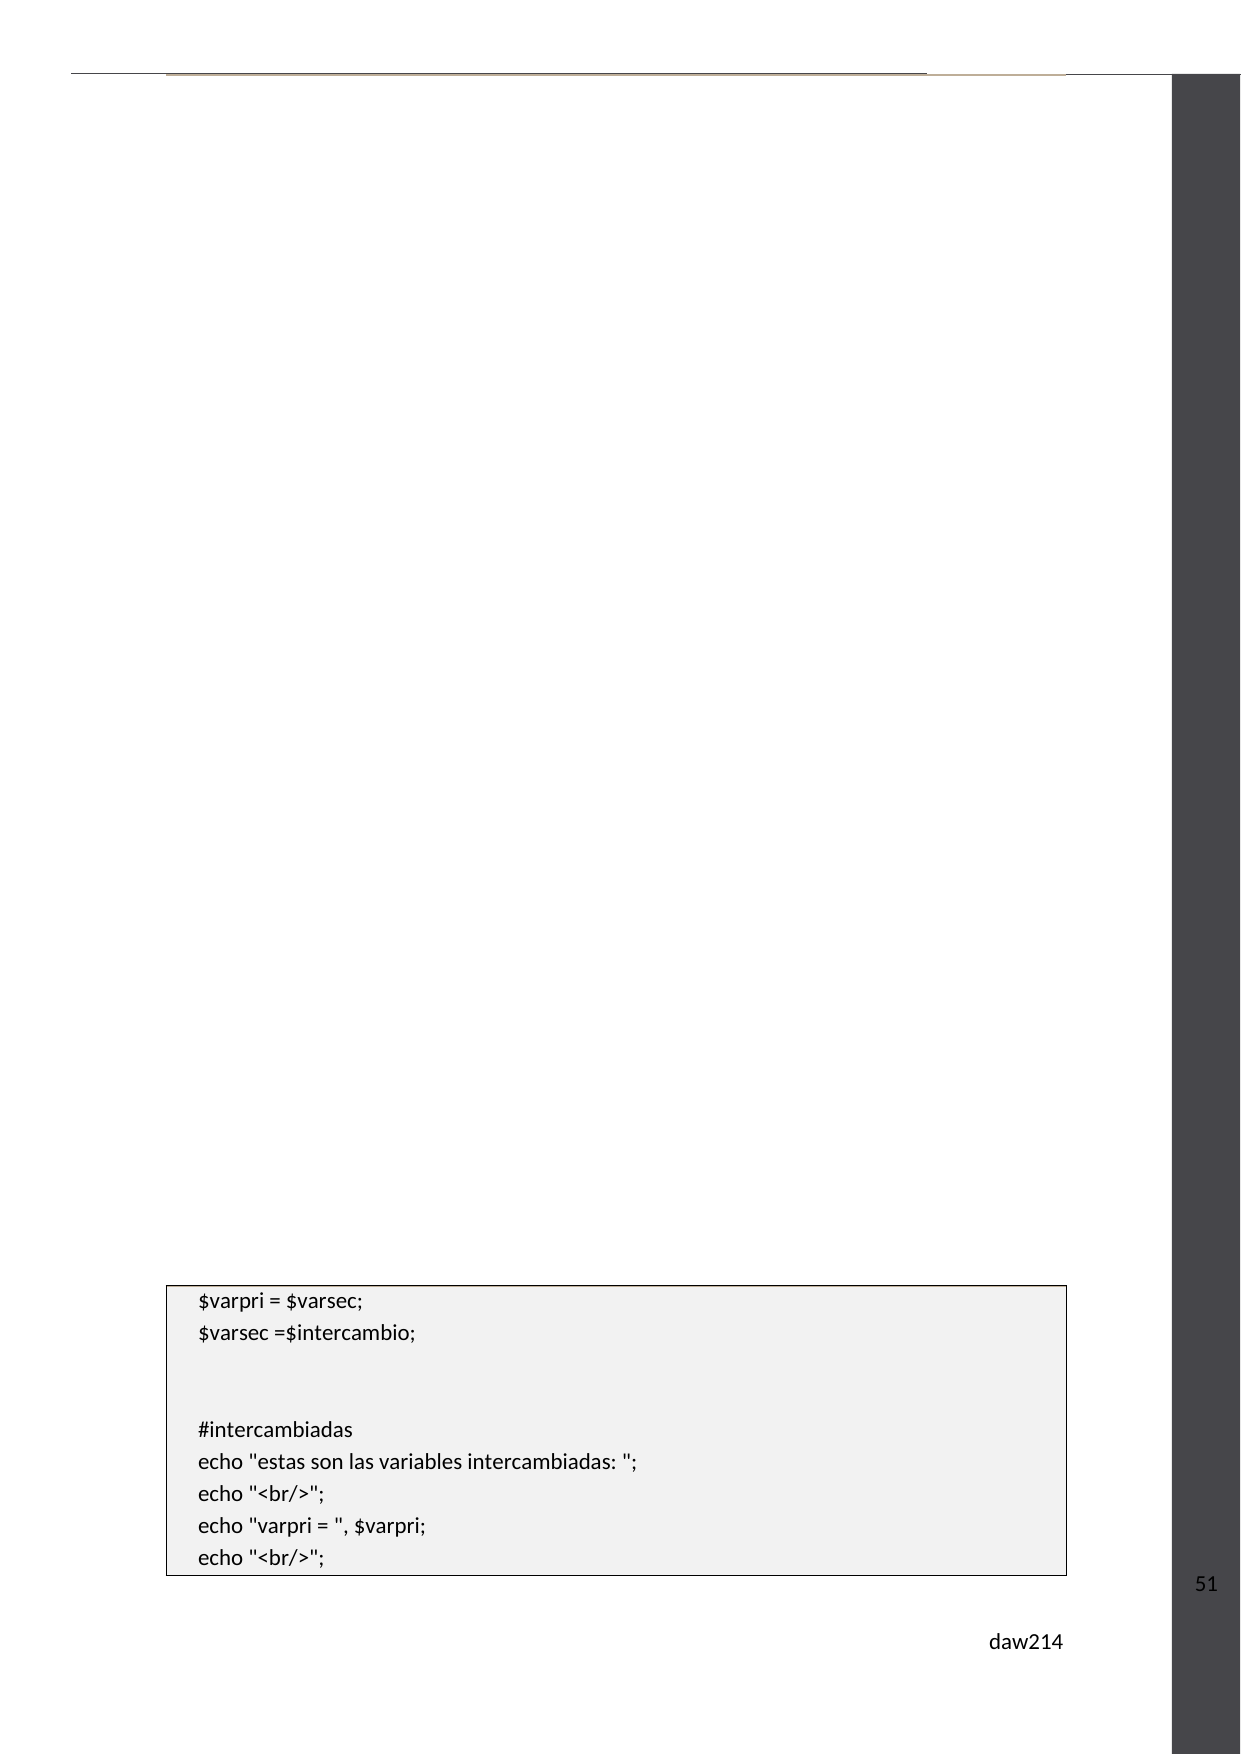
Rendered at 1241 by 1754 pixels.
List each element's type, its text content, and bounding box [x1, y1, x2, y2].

table_header <?php #variables $varpri = "hola"; $varsec = "mundo"; $intercambio = null; #sin intercambiar echo "estas son las variables sin intercambiar: <br/>"; echo "varpri = ", $varpri; echo "<br/>"; echo "varsec = ", $varsec; echo "<br/>"; echo "<br/>"; $intercambio = $varpri; $varpri = $varsec; $varsec =$intercambio; #intercambiadas echo "estas son las variables intercambiadas: "; echo "<br/>"; echo "varpri = ", $varpri; echo "<br/>"; echo "varsec = ". $varsec; ?> [167, 1287, 1066, 1575]
